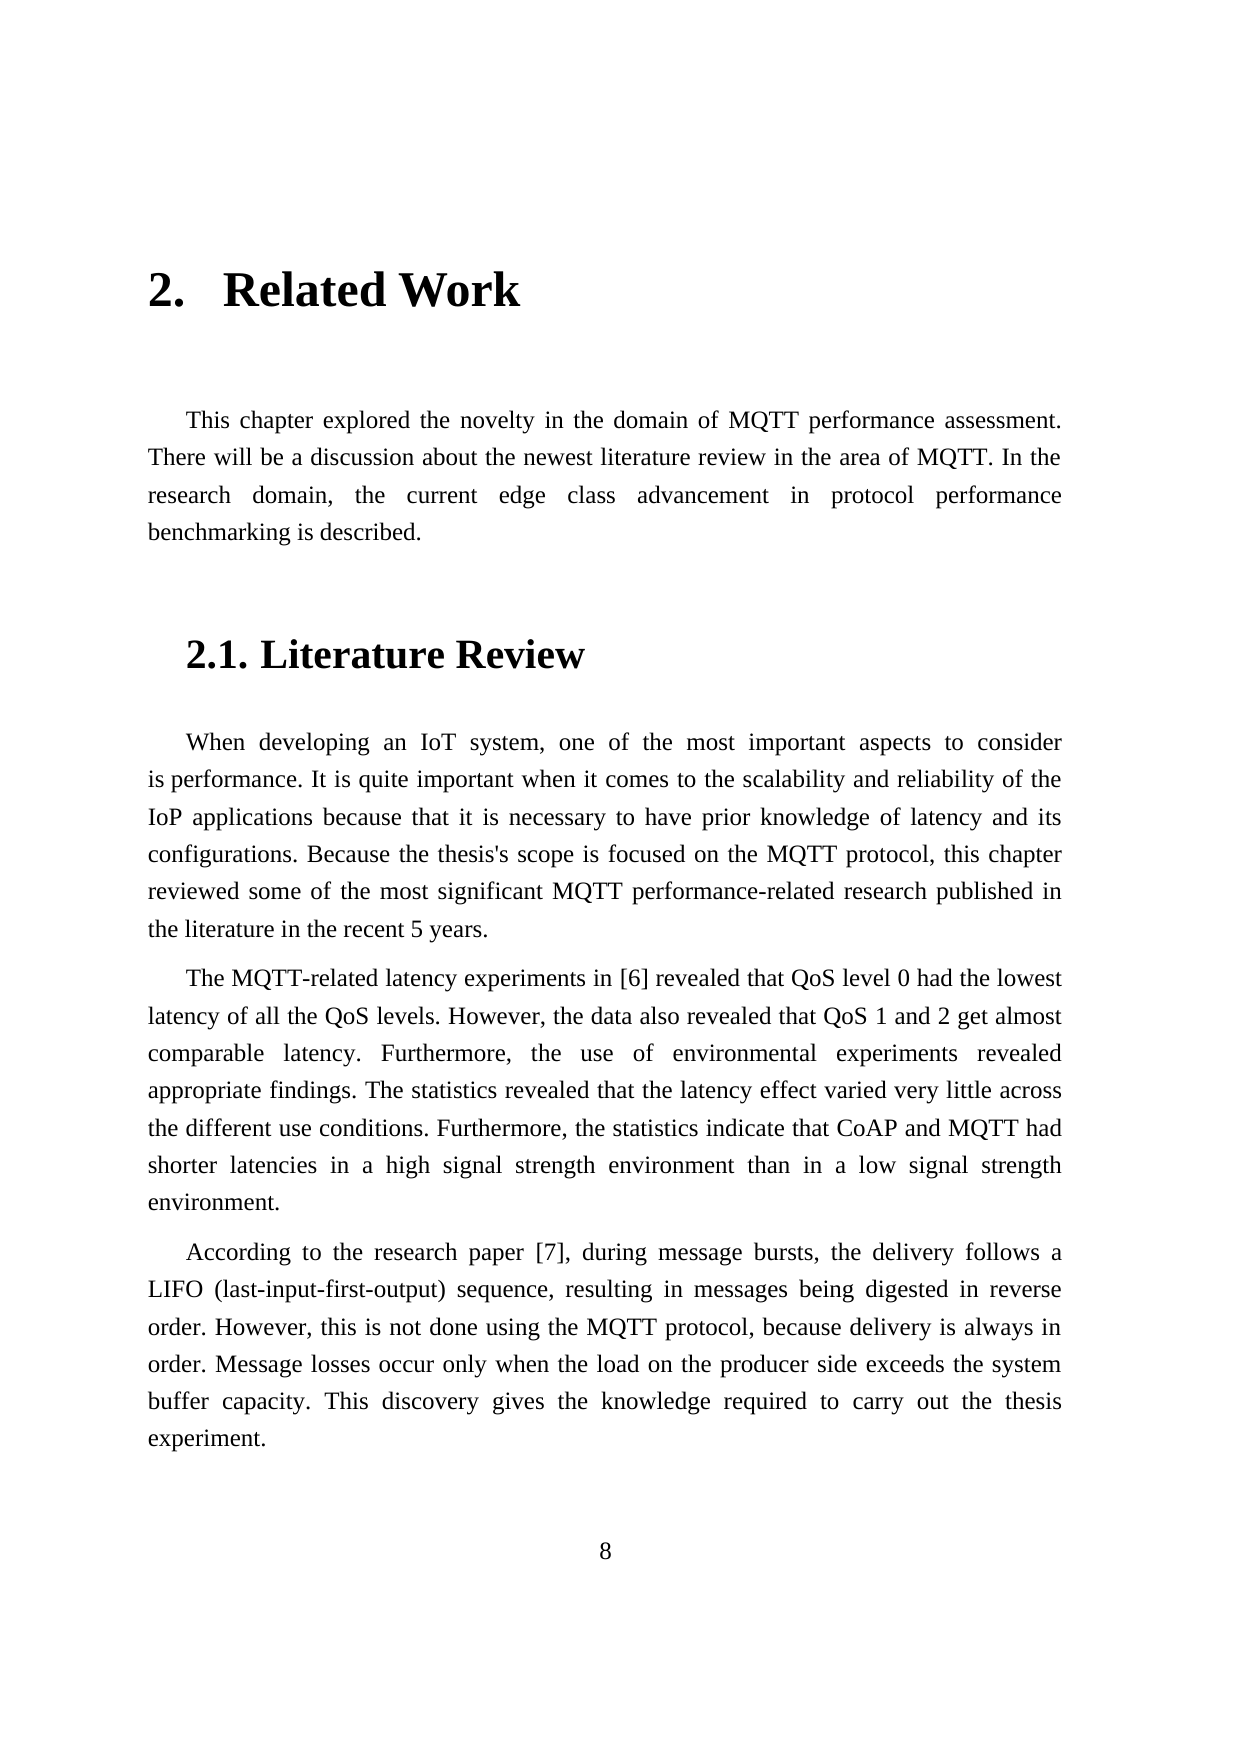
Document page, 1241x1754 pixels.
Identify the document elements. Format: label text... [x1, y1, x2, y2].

text According to the research paper , during message bursts, the delivery follows a LIFO (last-input-first-output) sequence, resulting in messages being digested in reverse order. However, this is not done using the MQTT protocol, because delivery is always in order. Message losses occur only when the load on the producer side exceeds the system buffer capacity. This discovery gives the knowledge required to carry out the thesis experiment. [148, 1237, 1063, 1452]
subtitle Related Work [148, 260, 1063, 318]
text This chapter explored the novelty in the domain of MQTT performance assessment. There will be a discussion about the newest literature review in the area of MQTT. In the research domain, the current edge class advancement in protocol performance benchmarking is described. [148, 405, 1063, 546]
text When developing an IoT system, one of the most important aspects to consider is performance. It is quite important when it comes to the scalability and reliability of the IoP applications because that it is necessary to have prior knowledge of latency and its configurations. Because the thesis's scope is focused on the MQTT protocol, this chapter reviewed some of the most significant MQTT performance-related research published in the literature in the recent 5 years. [148, 727, 1063, 942]
text The MQTT-related latency experiments in revealed that QoS level 0 had the lowest latency of all the QoS levels. However, the data also revealed that QoS 1 and 2 get almost comparable latency. Furthermore, the use of environmental experiments revealed appropriate findings. The statistics revealed that the latency effect varied very little across the different use conditions. Furthermore, the statistics indicate that CoAP and MQTT had shorter latencies in a high signal strength environment than in a low signal strength environment. [148, 963, 1063, 1216]
subtitle Literature Review [186, 629, 1063, 677]
